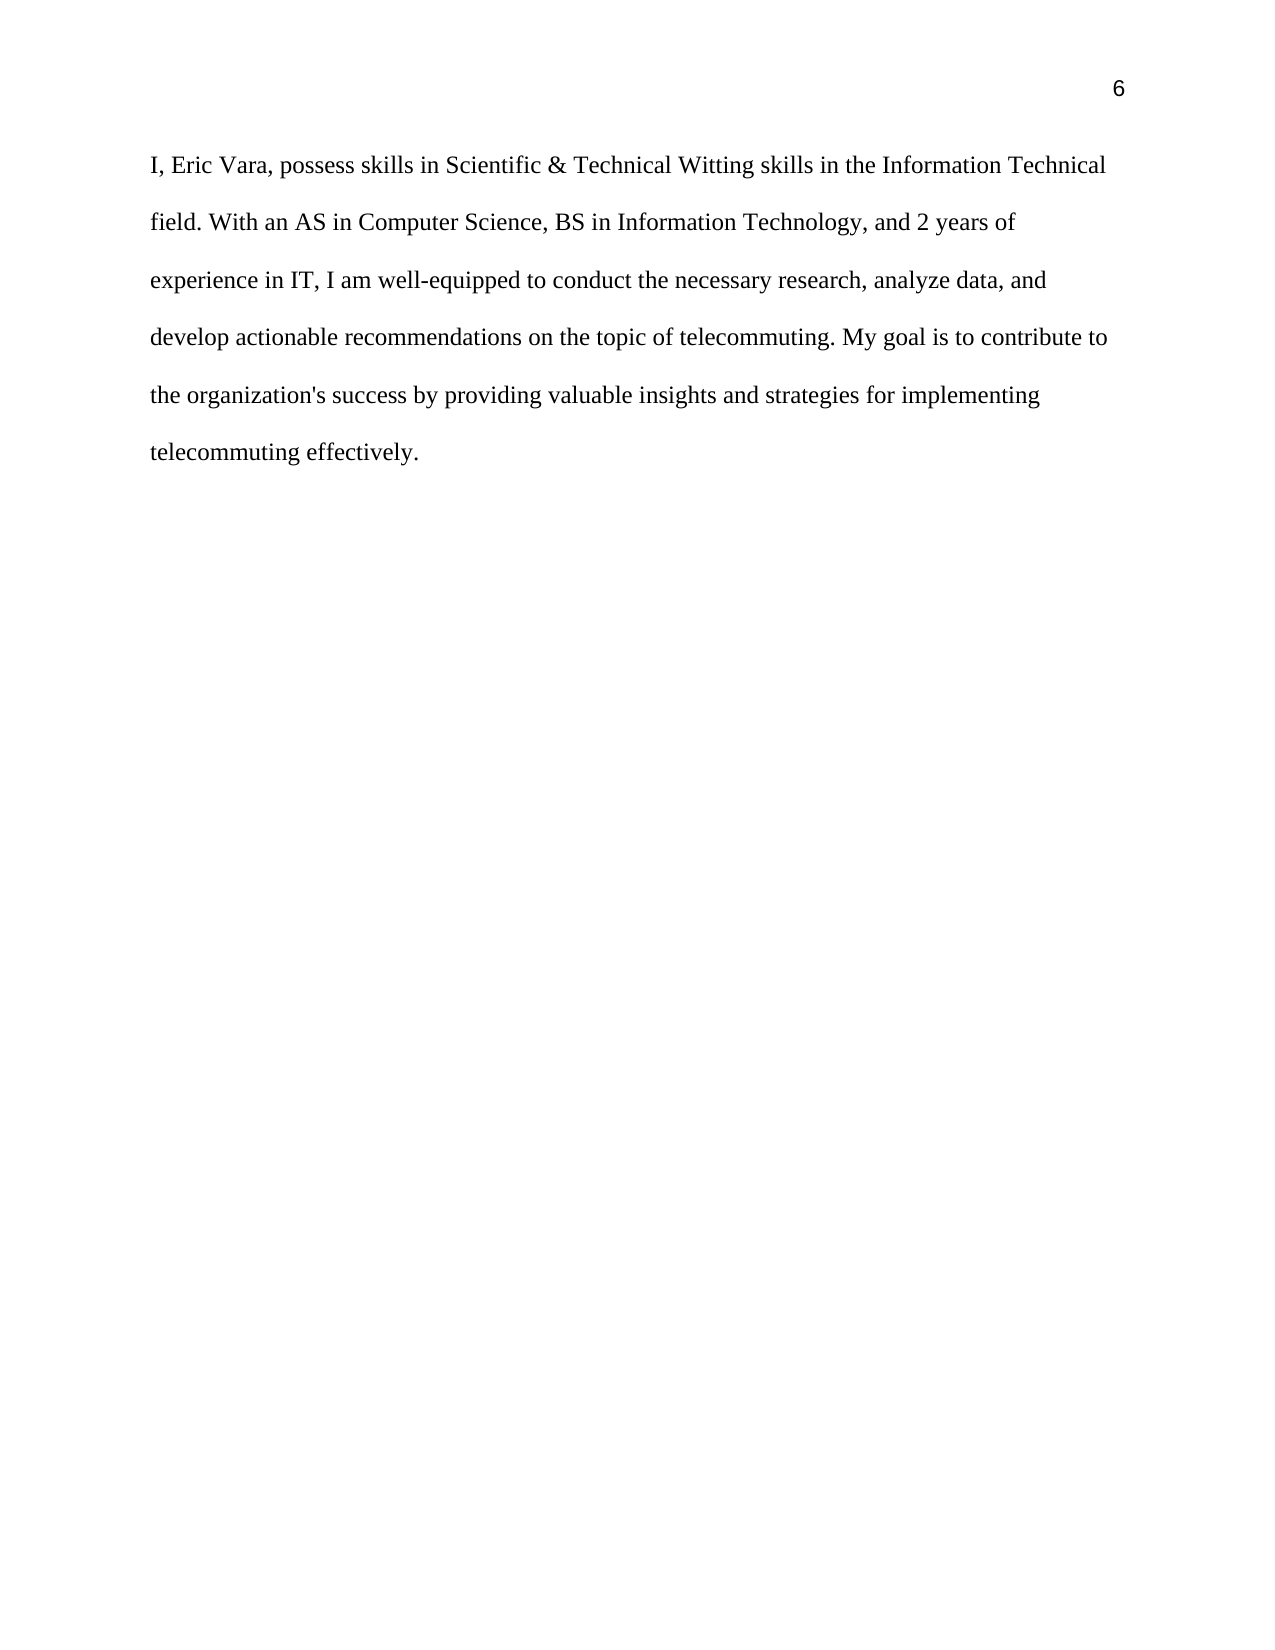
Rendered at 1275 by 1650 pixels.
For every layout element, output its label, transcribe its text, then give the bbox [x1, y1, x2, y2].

text I, Eric Vara, possess skills in Scientific & Technical Witting skills in the Information Technical field. With an AS in Computer Science, BS in Information Technology, and 2 years of experience in IT, I am well-equipped to conduct the necessary research, analyze data, and develop actionable recommendations on the topic of telecommuting. My goal is to contribute to the organization's success by providing valuable insights and strategies for implementing telecommuting effectively. [150, 150, 1125, 466]
